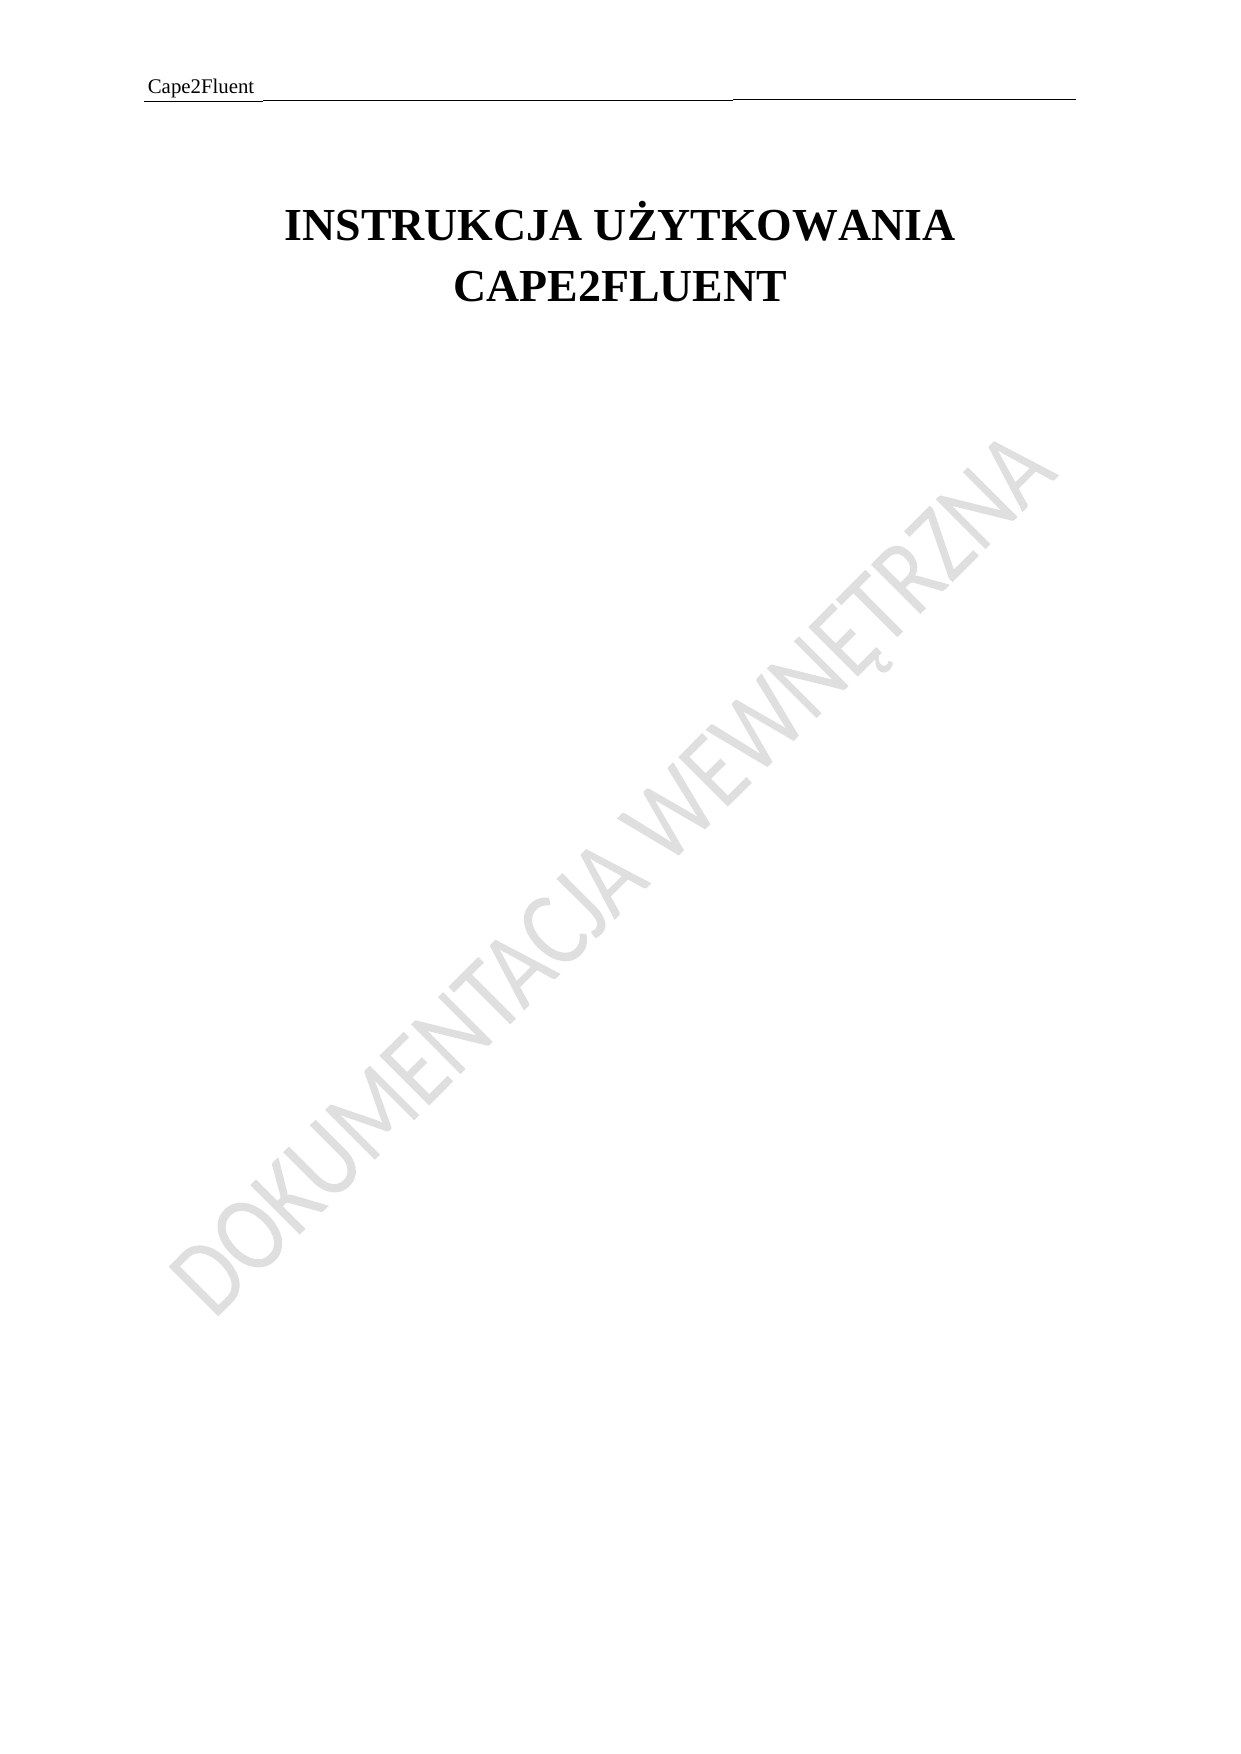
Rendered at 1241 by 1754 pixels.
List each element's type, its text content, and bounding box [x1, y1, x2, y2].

subtitle Instrukcja użytkowania Cape2Fluent [148, 198, 1093, 311]
